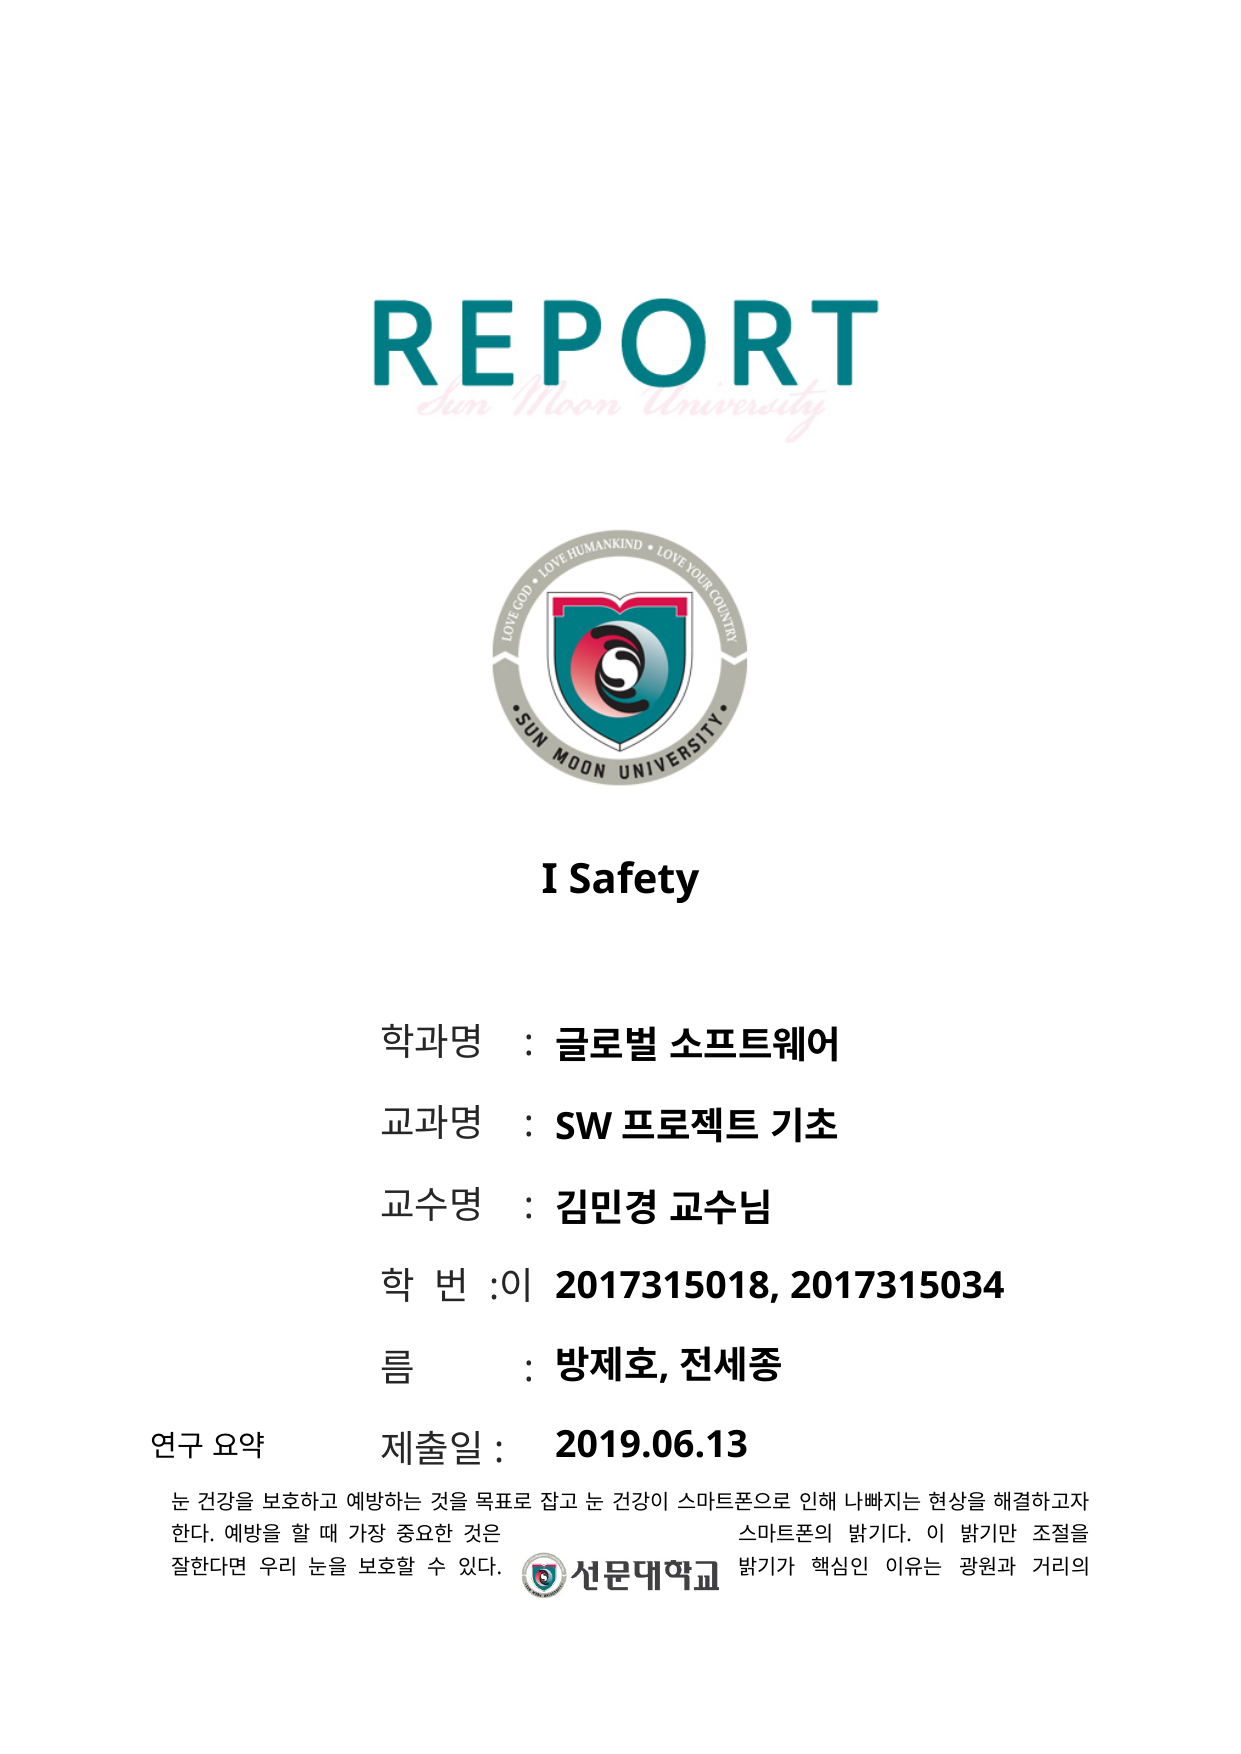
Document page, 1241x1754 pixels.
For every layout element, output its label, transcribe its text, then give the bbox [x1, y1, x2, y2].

subtitle 연구 요약 [150, 1423, 1090, 1465]
picture [520, 1546, 720, 1604]
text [171, 1485, 1090, 1581]
picture [275, 177, 965, 867]
